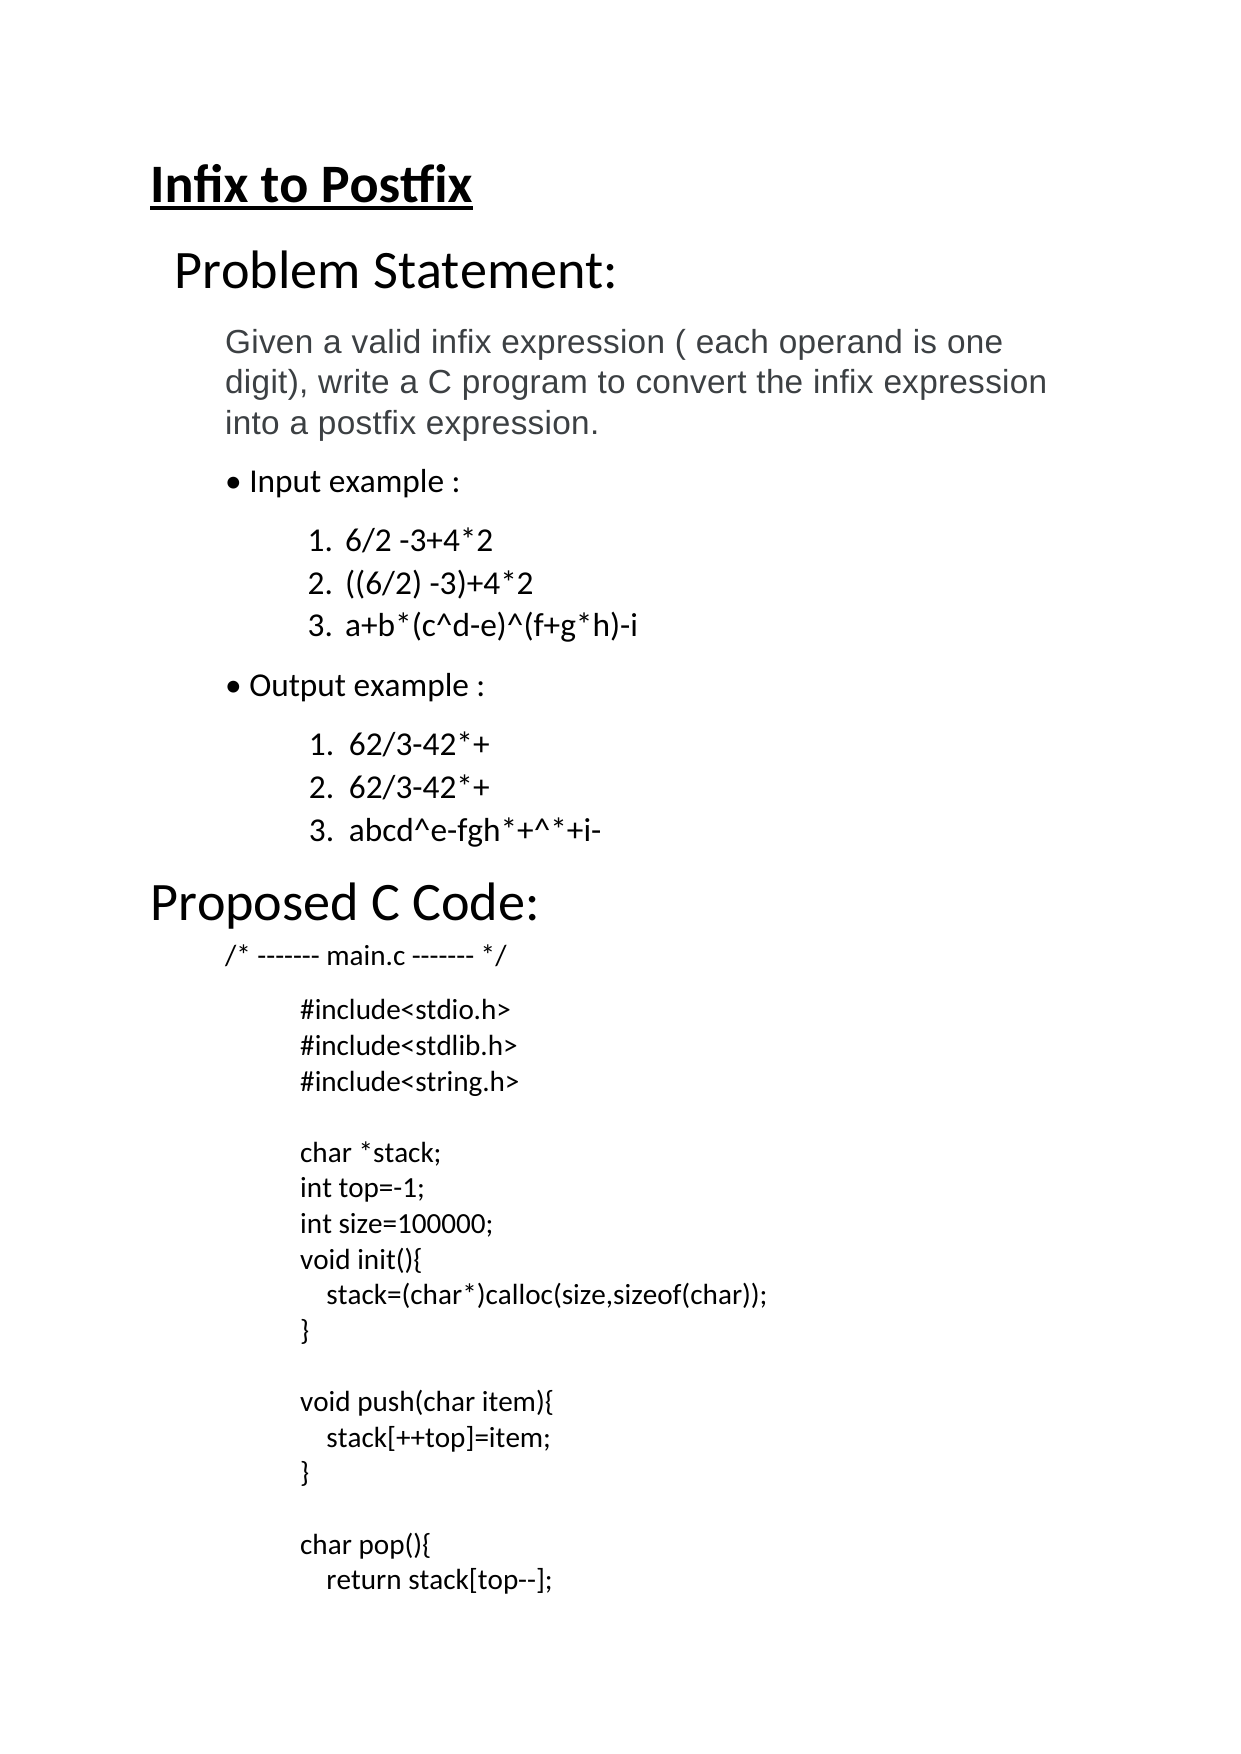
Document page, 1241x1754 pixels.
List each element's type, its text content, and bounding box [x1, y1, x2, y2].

text Given a valid infix expression ( each operand is one digit), write a C program to convert the infix expression into a postfix expression. [225, 322, 1090, 441]
text Infix to Postfix [150, 150, 1090, 216]
text • Output example : [225, 664, 1090, 704]
text stack=(char*)calloc(size,sizeof(char)); [300, 1276, 1090, 1312]
list 62/3-42*+ [309, 766, 1090, 807]
text #include<stdio.h> [300, 991, 1090, 1027]
list ((6/2) -3)+4*2 [307, 562, 1090, 602]
text /* ------- main.c ------- */ [225, 937, 1090, 973]
text int top=-1; [300, 1169, 1090, 1205]
list abcd^e-fgh*+^*+i- [309, 809, 1090, 849]
list 6/2 -3+4*2 [307, 519, 1090, 560]
text stack[++top]=item; [300, 1419, 1090, 1454]
text Proposed C Code: [150, 868, 1090, 934]
text return stack[top--]; [300, 1561, 1090, 1597]
text } [300, 1312, 1090, 1348]
text char *stack; [300, 1134, 1090, 1169]
text Problem Statement: [150, 236, 1090, 302]
text void init(){ [300, 1241, 1090, 1276]
text • Input example : [225, 460, 1090, 500]
text #include<stdlib.h> [300, 1027, 1090, 1063]
list 62/3-42*+ [309, 723, 1090, 764]
text char pop(){ [300, 1526, 1090, 1561]
text } [300, 1454, 1090, 1490]
text void push(char item){ [300, 1383, 1090, 1419]
text #include<string.h> [300, 1063, 1090, 1098]
text int size=100000; [300, 1205, 1090, 1241]
list a+b*(c^d-e)^(f+g*h)-i [307, 604, 1090, 645]
